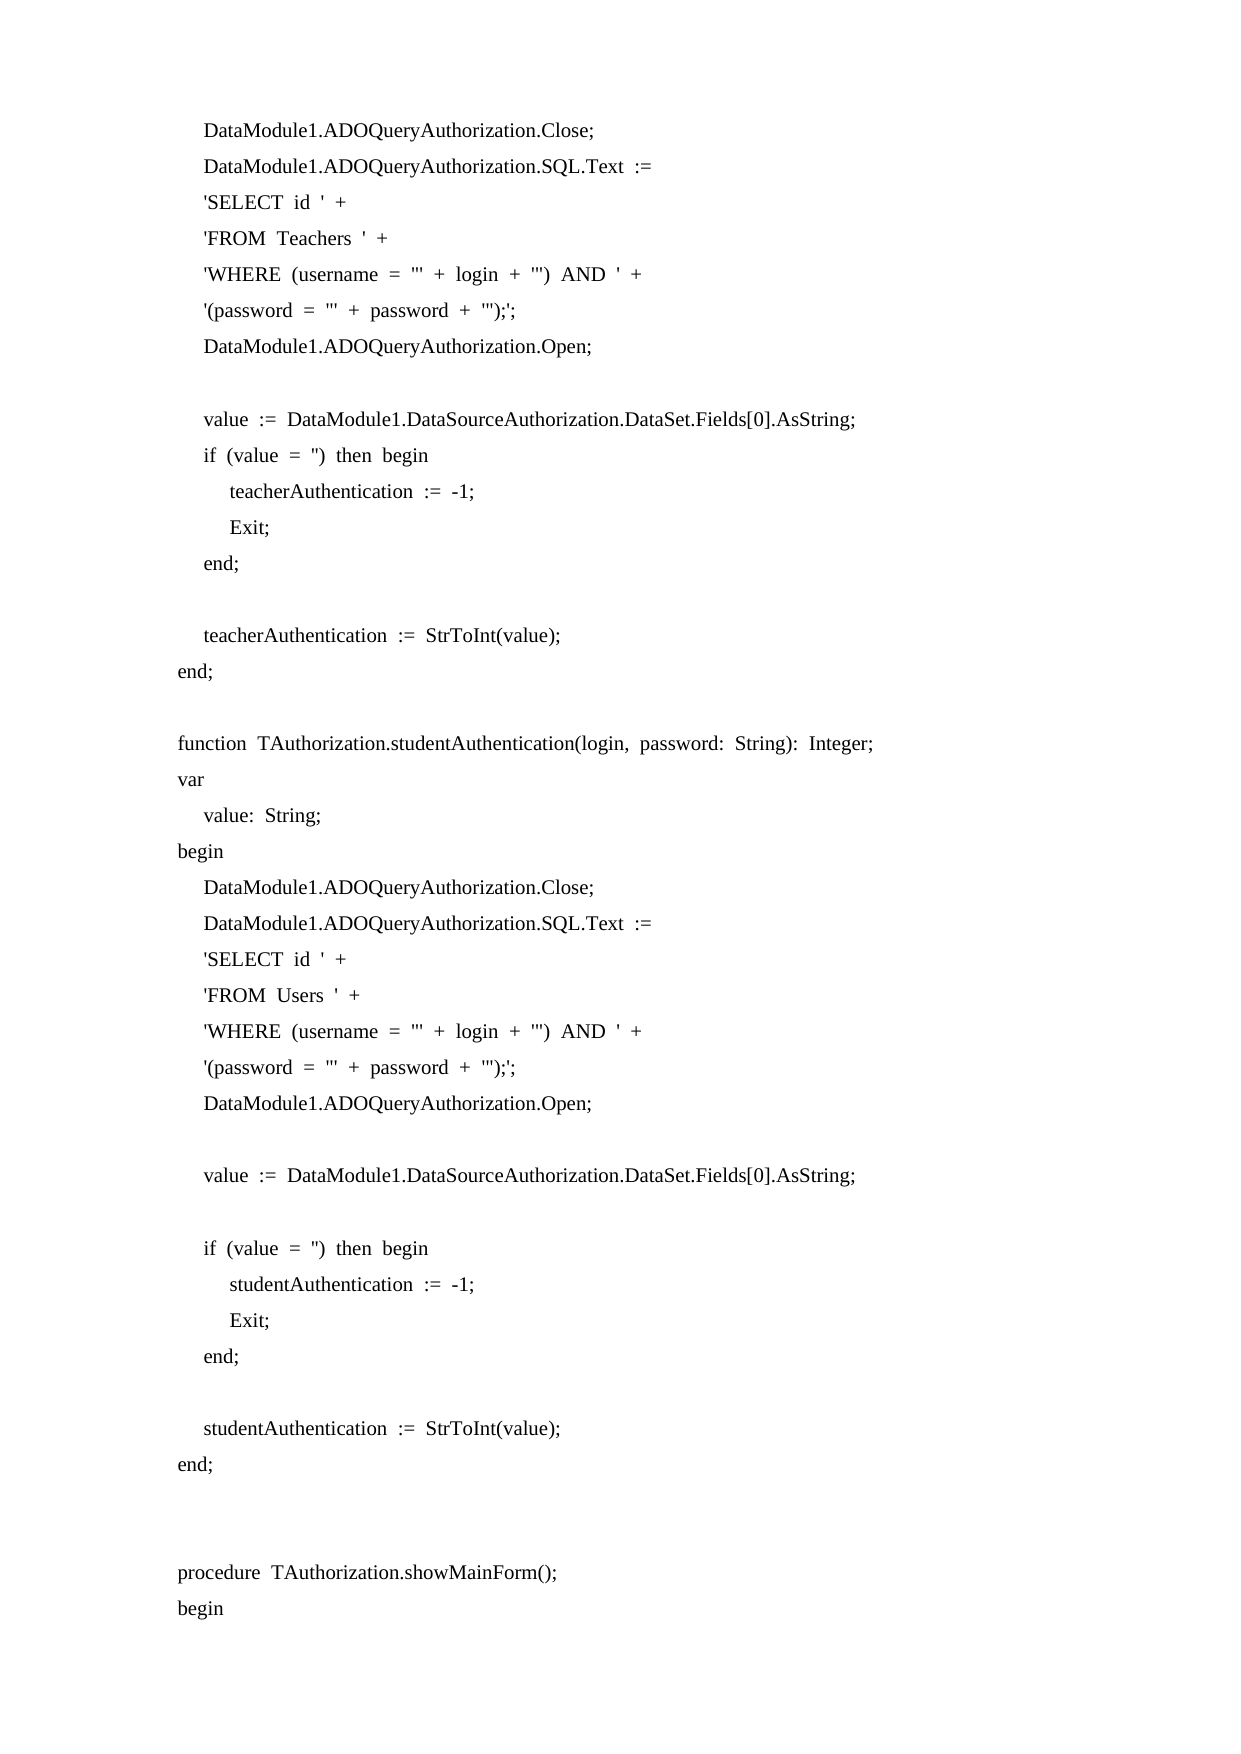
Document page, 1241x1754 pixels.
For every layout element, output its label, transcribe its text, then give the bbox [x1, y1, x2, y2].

text DataModule1.ADOQueryAuthorization.Open; [177, 1091, 1152, 1115]
text studentAuthentication := -1; [177, 1271, 1152, 1296]
text 'SELECT id ' + [177, 190, 1152, 214]
text DataModule1.ADOQueryAuthorization.Close; [177, 875, 1152, 899]
text DataModule1.ADOQueryAuthorization.SQL.Text := [177, 154, 1152, 178]
text end; [177, 659, 1152, 683]
text '(password = "' + password + '");'; [177, 1055, 1152, 1079]
text 'WHERE (username = "' + login + '") AND ' + [177, 262, 1152, 286]
text teacherAuthentication := -1; [177, 478, 1152, 503]
text end; [177, 1343, 1152, 1368]
text value := DataModule1.DataSourceAuthorization.DataSet.Fields[0].AsString; [177, 406, 1152, 431]
text 'FROM Teachers ' + [177, 226, 1152, 250]
text function TAuthorization.studentAuthentication(login, password: String): Integer; [177, 731, 1152, 755]
text procedure TAuthorization.showMainForm(); [177, 1560, 1152, 1584]
text teacherAuthentication := StrToInt(value); [177, 623, 1152, 647]
text Exit; [177, 514, 1152, 539]
text 'WHERE (username = "' + login + '") AND ' + [177, 1019, 1152, 1043]
text '(password = "' + password + '");'; [177, 298, 1152, 322]
text var [177, 767, 1152, 791]
text studentAuthentication := StrToInt(value); [177, 1416, 1152, 1440]
text begin [177, 839, 1152, 863]
text value: String; [177, 803, 1152, 827]
text end; [177, 1452, 1152, 1476]
text begin [177, 1596, 1152, 1620]
text DataModule1.ADOQueryAuthorization.Close; [177, 118, 1152, 142]
text DataModule1.ADOQueryAuthorization.SQL.Text := [177, 911, 1152, 935]
text Exit; [177, 1307, 1152, 1332]
text if (value = '') then begin [177, 442, 1152, 467]
text DataModule1.ADOQueryAuthorization.Open; [177, 334, 1152, 358]
text 'FROM Users ' + [177, 983, 1152, 1007]
text 'SELECT id ' + [177, 947, 1152, 971]
text if (value = '') then begin [177, 1235, 1152, 1259]
text end; [177, 551, 1152, 575]
text value := DataModule1.DataSourceAuthorization.DataSet.Fields[0].AsString; [177, 1163, 1152, 1187]
